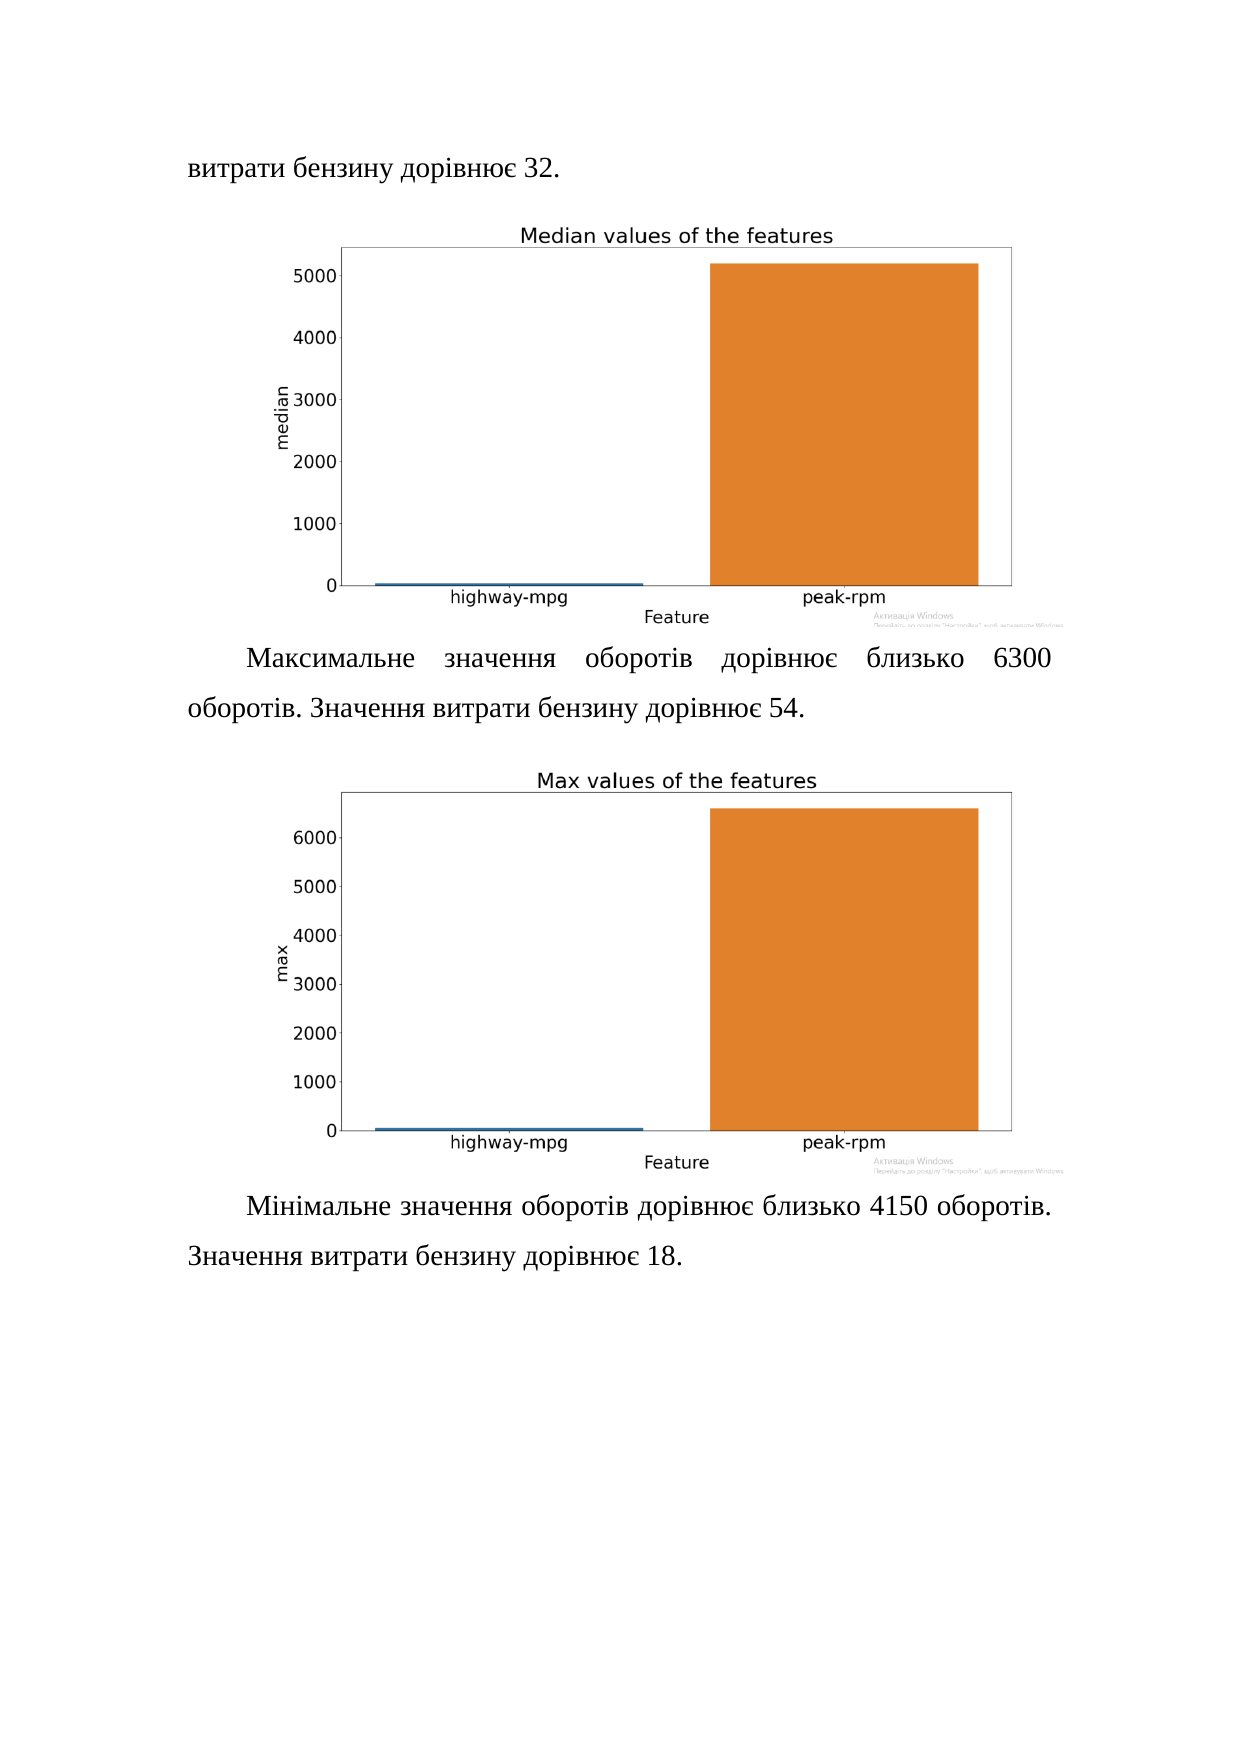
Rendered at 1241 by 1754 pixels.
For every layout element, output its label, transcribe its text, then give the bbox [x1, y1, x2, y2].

picture [233, 200, 1098, 627]
text Максимальне значення оборотів дорівнює близько 6300 оборотів. Значення витрати бензину дорівнює 54. [187, 640, 1053, 724]
picture [233, 740, 1098, 1175]
text Мінімальне значення оборотів дорівнює близько 4150 оборотів. Значення витрати бензину дорівнює 18. [187, 1188, 1053, 1272]
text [187, 150, 1053, 183]
